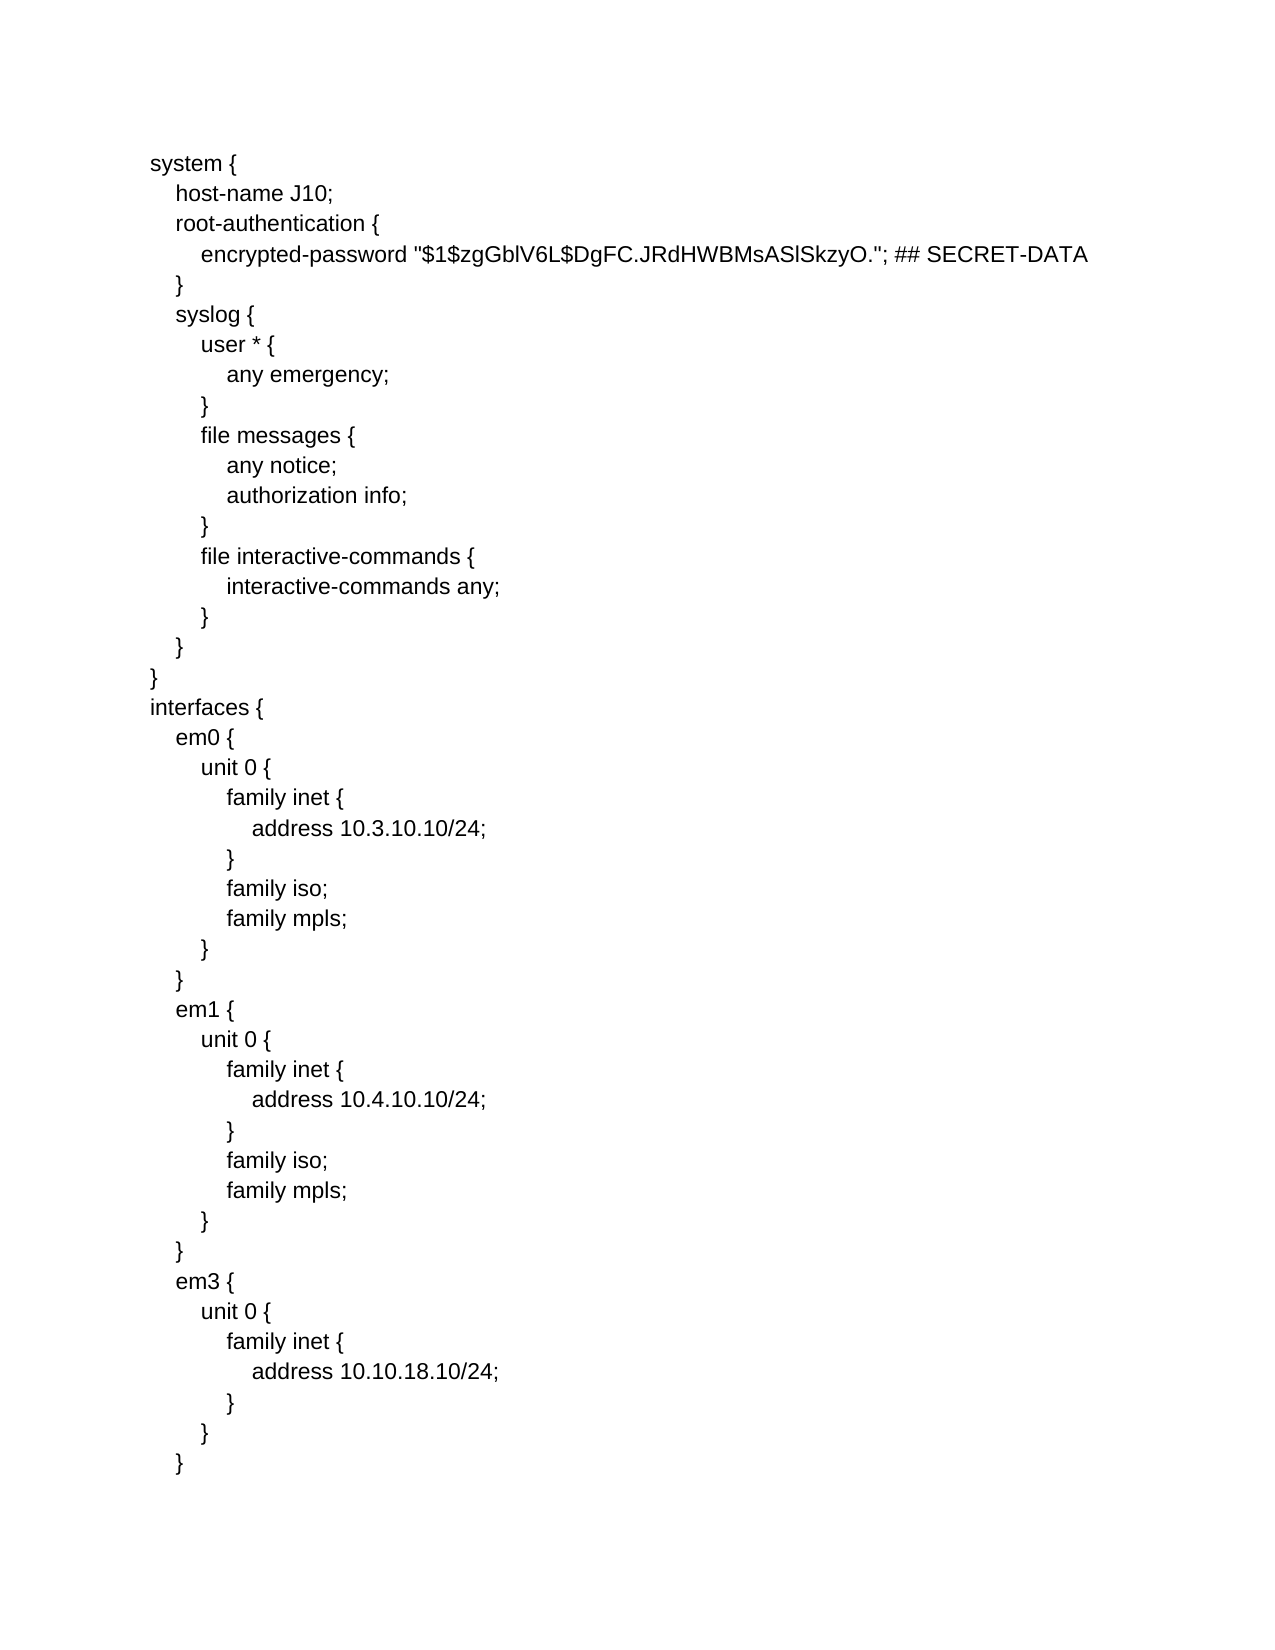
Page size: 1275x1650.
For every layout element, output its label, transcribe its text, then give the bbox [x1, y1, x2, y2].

text address 10.10.18.10/24; [150, 1358, 1125, 1385]
text syslog { [150, 301, 1125, 327]
text interactive-commands any; [150, 573, 1125, 599]
text } [150, 1449, 1125, 1475]
text } [150, 1207, 1125, 1234]
text host-name J10; [150, 180, 1125, 207]
text family inet { [150, 1328, 1125, 1354]
text any notice; [150, 452, 1125, 478]
text root-authentication { [150, 210, 1125, 237]
text family inet { [150, 1056, 1125, 1083]
text family inet { [150, 784, 1125, 811]
text interfaces { [150, 694, 1125, 720]
text family iso; [150, 875, 1125, 901]
text any emergency; [150, 361, 1125, 388]
text unit 0 { [150, 1298, 1125, 1324]
text family iso; [150, 1147, 1125, 1173]
text } [150, 1419, 1125, 1445]
text } [150, 1388, 1125, 1415]
text em1 { [150, 996, 1125, 1022]
text } [150, 663, 1125, 690]
text family mpls; [150, 1177, 1125, 1203]
text address 10.4.10.10/24; [150, 1086, 1125, 1113]
text system { [150, 150, 1125, 176]
text } [150, 512, 1125, 539]
text family mpls; [150, 905, 1125, 932]
text unit 0 { [150, 754, 1125, 781]
text } [150, 845, 1125, 871]
text } [150, 1117, 1125, 1143]
text } [150, 392, 1125, 418]
text } [150, 935, 1125, 962]
text } [150, 966, 1125, 992]
text file messages { [150, 422, 1125, 448]
text } [150, 633, 1125, 660]
text } [150, 603, 1125, 629]
text authorization info; [150, 482, 1125, 509]
text unit 0 { [150, 1026, 1125, 1052]
text em3 { [150, 1268, 1125, 1294]
text em0 { [150, 724, 1125, 750]
text file interactive-commands { [150, 543, 1125, 569]
text encrypted-password "$1$zgGblV6L$DgFC.JRdHWBMsASlSkzyO."; ## SECRET-DATA [150, 241, 1125, 267]
text } [150, 271, 1125, 297]
text user * { [150, 331, 1125, 358]
text address 10.3.10.10/24; [150, 814, 1125, 841]
text } [150, 1237, 1125, 1264]
